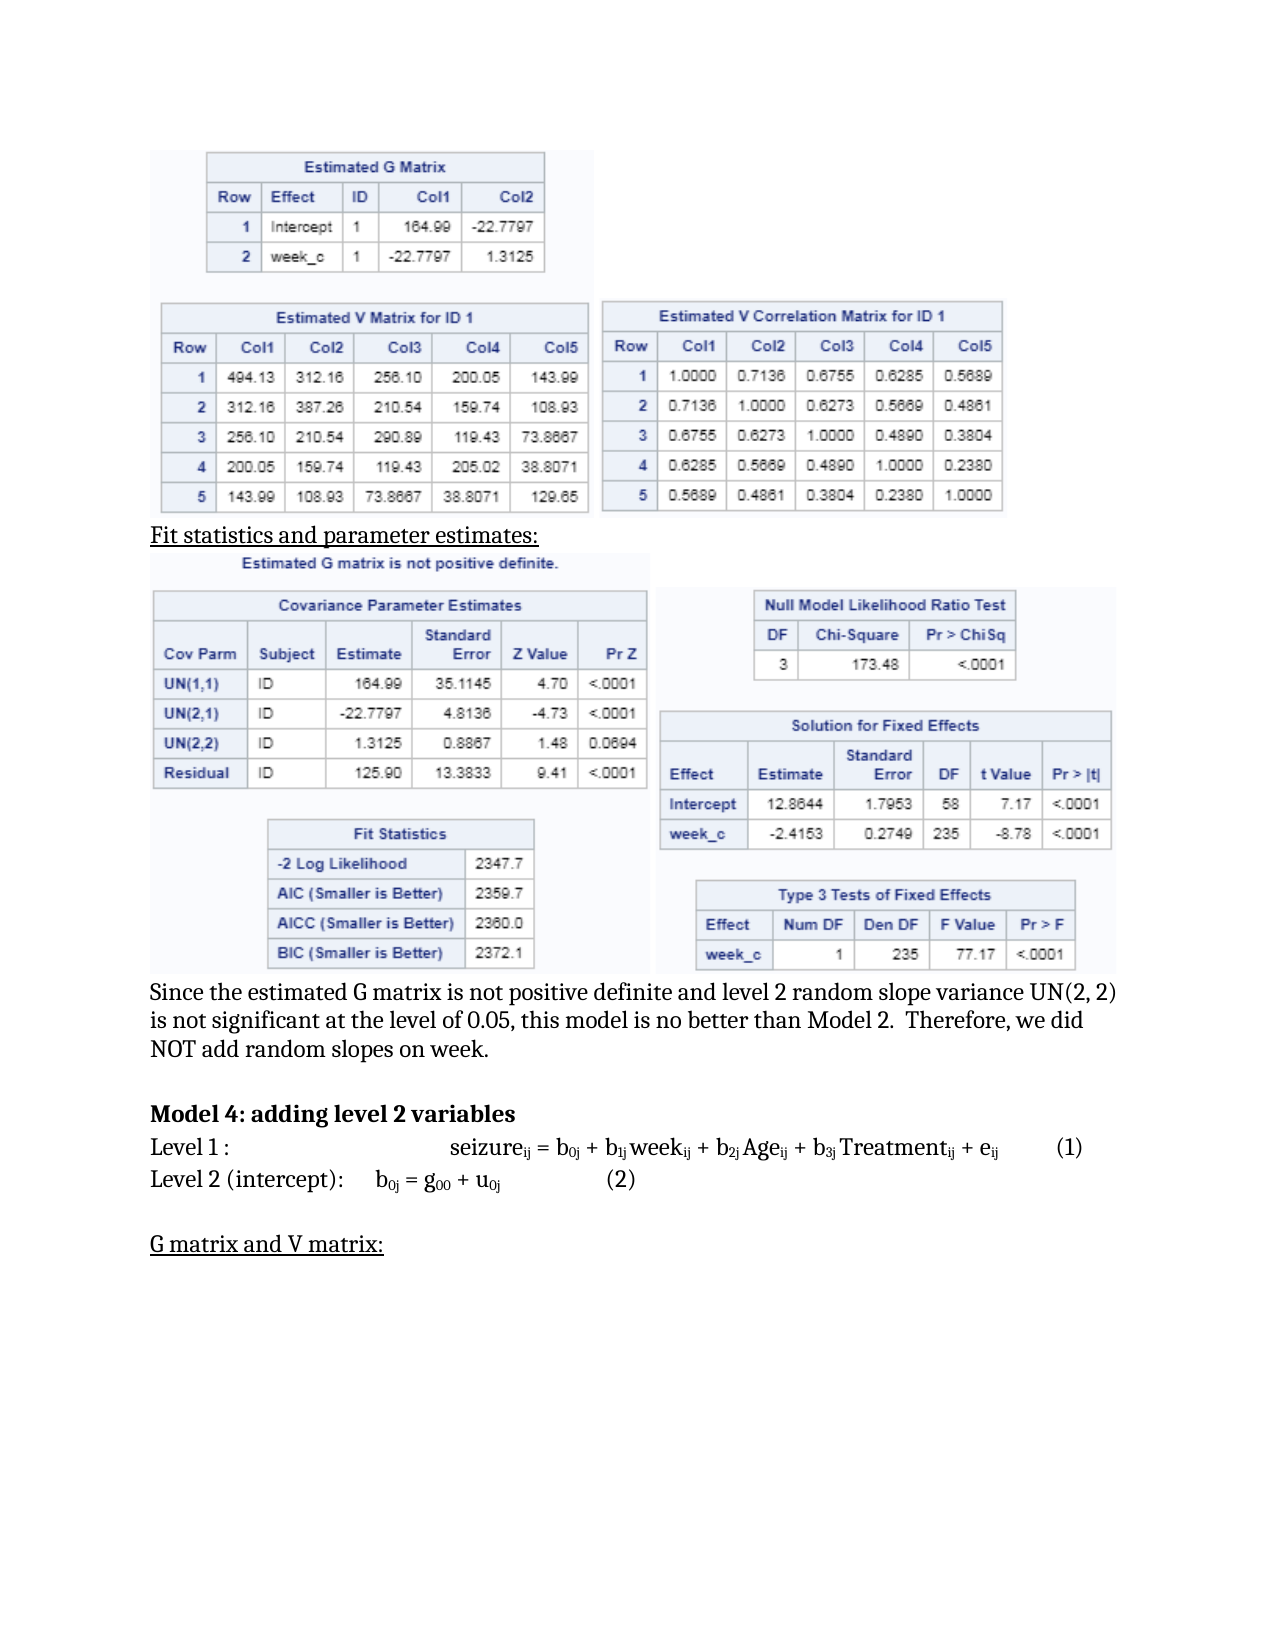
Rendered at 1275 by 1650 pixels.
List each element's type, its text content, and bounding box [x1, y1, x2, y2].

text Model 4: adding level 2 variables [150, 1100, 1125, 1129]
picture [150, 553, 650, 974]
text Since the estimated G matrix is not positive definite and level 2 random slope variance UN(2, 2) is not significant at the level of 0.05, this model is no better than Model 2. Therefore, we did NOT add random slopes on week. [150, 977, 1125, 1064]
text Level 1 : seizureij = b0j + b1j weekij + b2j Ageij + b3j Treatmentij + eij (1) [150, 1132, 1125, 1161]
text Fit statistics and parameter estimates: [150, 521, 1125, 550]
picture [599, 298, 1008, 518]
text G matrix and V matrix: [150, 1230, 1125, 1259]
text Level 2 (intercept): b0j = g00 + u0j (2) [150, 1165, 1125, 1194]
picture [150, 150, 594, 518]
picture [655, 587, 1117, 974]
